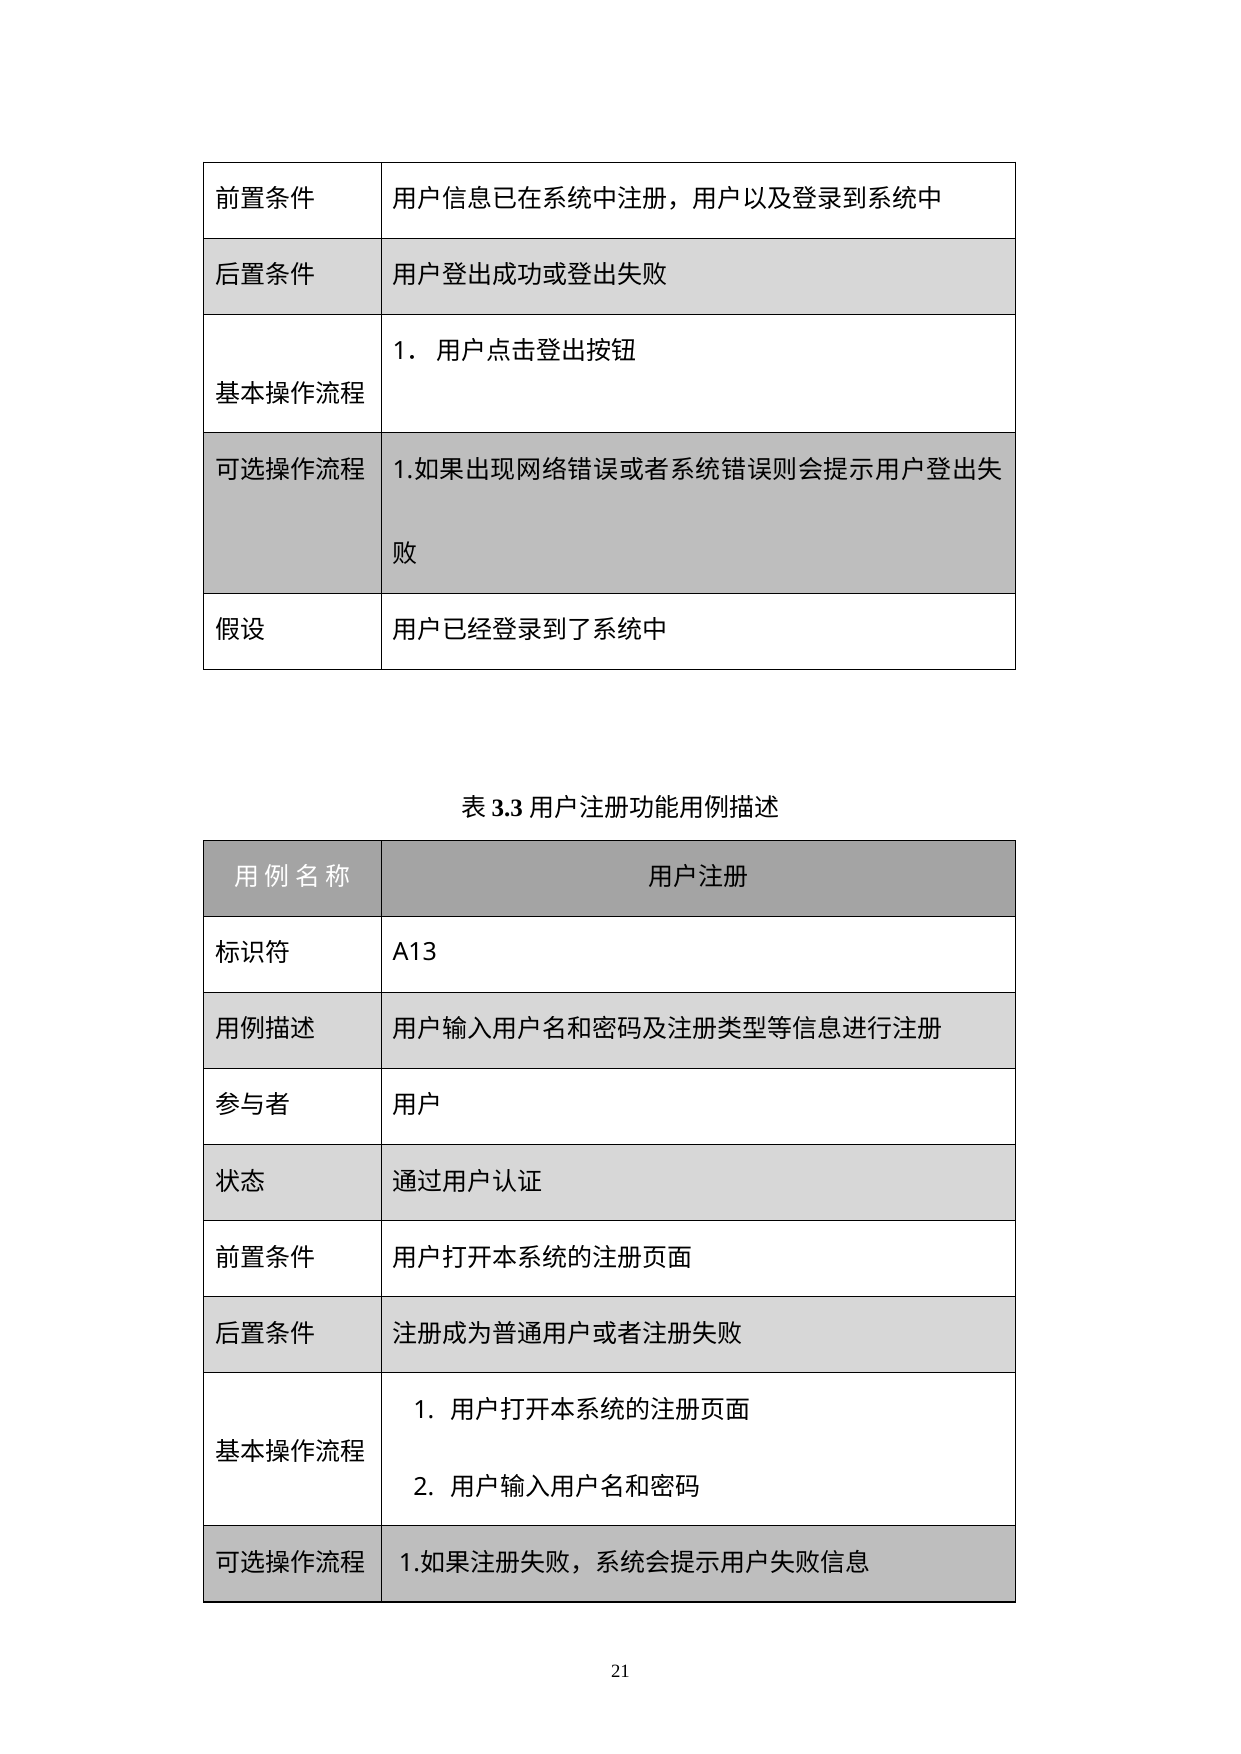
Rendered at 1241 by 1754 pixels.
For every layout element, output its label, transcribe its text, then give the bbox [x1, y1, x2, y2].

table_cell 后置条件 [204, 1297, 381, 1372]
table_cell 1.如果出现网络错误或者系统错误则会提示用户登出失败 [382, 433, 1015, 593]
table_cell 状态 [204, 1145, 381, 1220]
table_cell 用户信息已在系统中注册，用户以及登录到系统中 [382, 163, 1015, 238]
table_cell 可选操作流程 [204, 1526, 381, 1601]
table_cell 参与者 [204, 1069, 381, 1144]
table_header 用户注册 [382, 841, 1015, 916]
table_cell 用户输入用户名和密码及注册类型等信息进行注册 [382, 993, 1015, 1068]
table_cell 前置条件 [204, 1221, 381, 1296]
table_cell 基本操作流程 [204, 1373, 381, 1525]
table_cell 1.如果注册失败，系统会提示用户失败信息 [382, 1526, 1015, 1601]
table_cell 用户已经登录到了系统中 [382, 594, 1015, 669]
table_cell 用户 [382, 1069, 1015, 1144]
table_cell 用户登出成功或登出失败 [382, 239, 1015, 314]
table_cell 注册成为普通用户或者注册失败 [382, 1297, 1015, 1372]
table_cell 用例描述 [204, 993, 381, 1068]
table_cell 基本操作流程 [204, 315, 381, 432]
table_cell 通过用户认证 [382, 1145, 1015, 1220]
table_cell 标识符 [204, 917, 381, 992]
text 表3.3 用户注册功能用例描述 [177, 772, 1063, 840]
table_cell 后置条件 [204, 239, 381, 314]
table_cell 用户点击登出按钮 [382, 315, 1015, 432]
table_cell 用户打开本系统的注册页面 用户输入用户名和密码 [382, 1373, 1015, 1525]
table_cell 可选操作流程 [204, 433, 381, 593]
table_cell 假设 [204, 594, 381, 669]
table_header 用 例 名 称 [204, 841, 381, 916]
table_cell 前置条件 [204, 163, 381, 238]
table_cell 用户打开本系统的注册页面 [382, 1221, 1015, 1296]
table_cell A13 [382, 917, 1015, 992]
